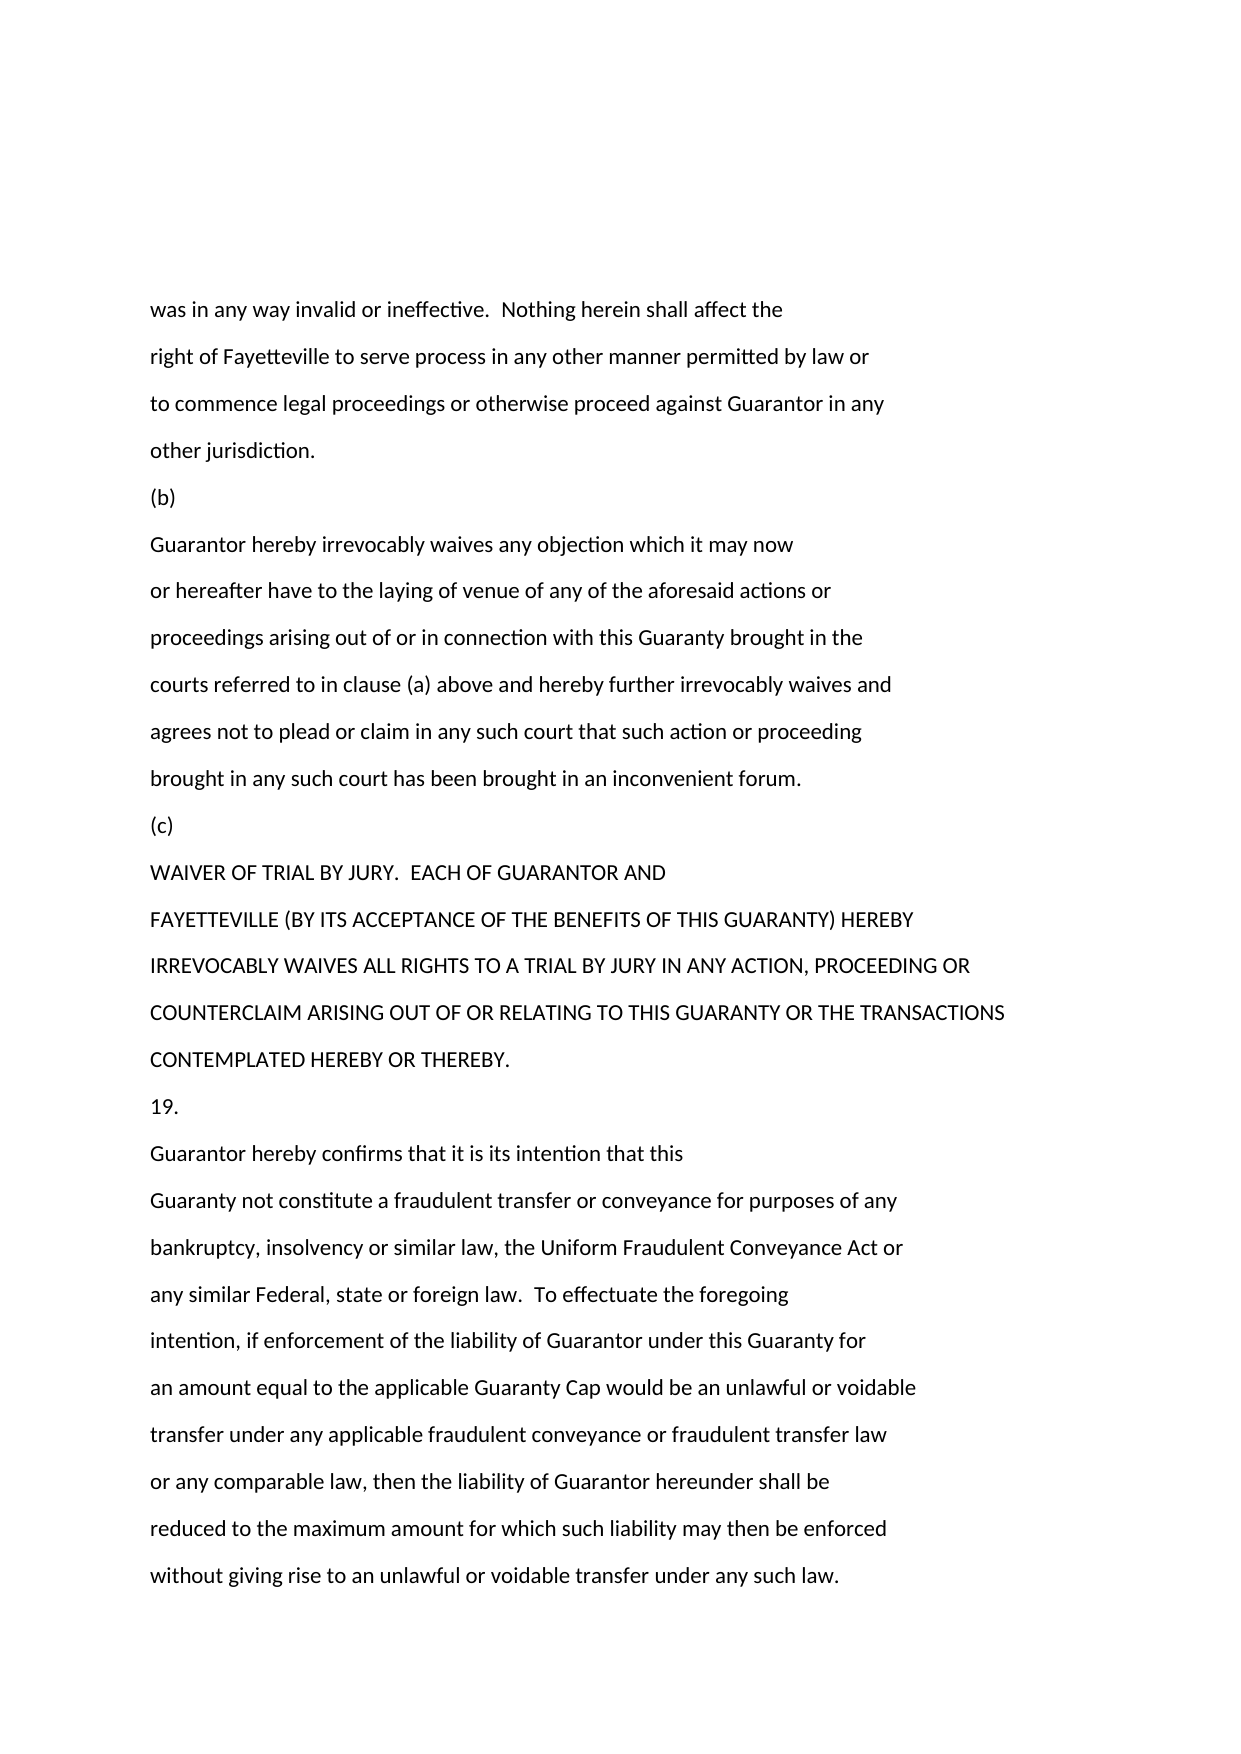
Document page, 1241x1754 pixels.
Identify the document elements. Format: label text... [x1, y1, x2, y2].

text bankruptcy, insolvency or similar law, the Uniform Fraudulent Conveyance Act or [150, 1233, 1090, 1261]
text COUNTERCLAIM ARISING OUT OF OR RELATING TO THIS GUARANTY OR THE TRANSACTIONS [150, 998, 1090, 1026]
text courts referred to in clause (a) above and hereby further irrevocably waives and [150, 670, 1090, 698]
text FAYETTEVILLE (BY ITS ACCEPTANCE OF THE BENEFITS OF THIS GUARANTY) HEREBY [150, 905, 1090, 933]
text WAIVER OF TRIAL BY JURY. EACH OF GUARANTOR AND [150, 858, 1090, 886]
text without giving rise to an unlawful or voidable transfer under any such law. [150, 1561, 1090, 1589]
text any similar Federal, state or foreign law. To effectuate the foregoing [150, 1280, 1090, 1308]
text proceedings arising out of or in connection with this Guaranty brought in the [150, 623, 1090, 651]
text (c) [150, 811, 1090, 839]
text an amount equal to the applicable Guaranty Cap would be an unlawful or voidable [150, 1373, 1090, 1401]
text Guaranty not constitute a fraudulent transfer or conveyance for purposes of any [150, 1186, 1090, 1214]
text reduced to the maximum amount for which such liability may then be enforced [150, 1514, 1090, 1542]
text 19. [150, 1092, 1090, 1120]
text or hereafter have to the laying of venue of any of the aforesaid actions or [150, 577, 1090, 604]
text transfer under any applicable fraudulent conveyance or fraudulent transfer law [150, 1420, 1090, 1448]
text agrees not to plead or claim in any such court that such action or proceeding [150, 717, 1090, 745]
text IRREVOCABLY WAIVES ALL RIGHTS TO A TRIAL BY JURY IN ANY ACTION, PROCEEDING OR [150, 952, 1090, 979]
text intention, if enforcement of the liability of Guarantor under this Guaranty for [150, 1327, 1090, 1354]
text other jurisdiction. [150, 436, 1090, 464]
text or any comparable law, then the liability of Guarantor hereunder shall be [150, 1467, 1090, 1495]
text CONTEMPLATED HEREBY OR THEREBY. [150, 1045, 1090, 1073]
text Guarantor hereby irrevocably waives any objection which it may now [150, 530, 1090, 558]
text Guarantor hereby confirms that it is its intention that this [150, 1139, 1090, 1167]
text (b) [150, 483, 1090, 511]
text was in any way invalid or ineffective. Nothing herein shall affect the [150, 295, 1090, 323]
text brought in any such court has been brought in an inconvenient forum. [150, 764, 1090, 792]
text to commence legal proceedings or otherwise proceed against Guarantor in any [150, 389, 1090, 417]
text right of Fayetteville to serve process in any other manner permitted by law or [150, 342, 1090, 370]
